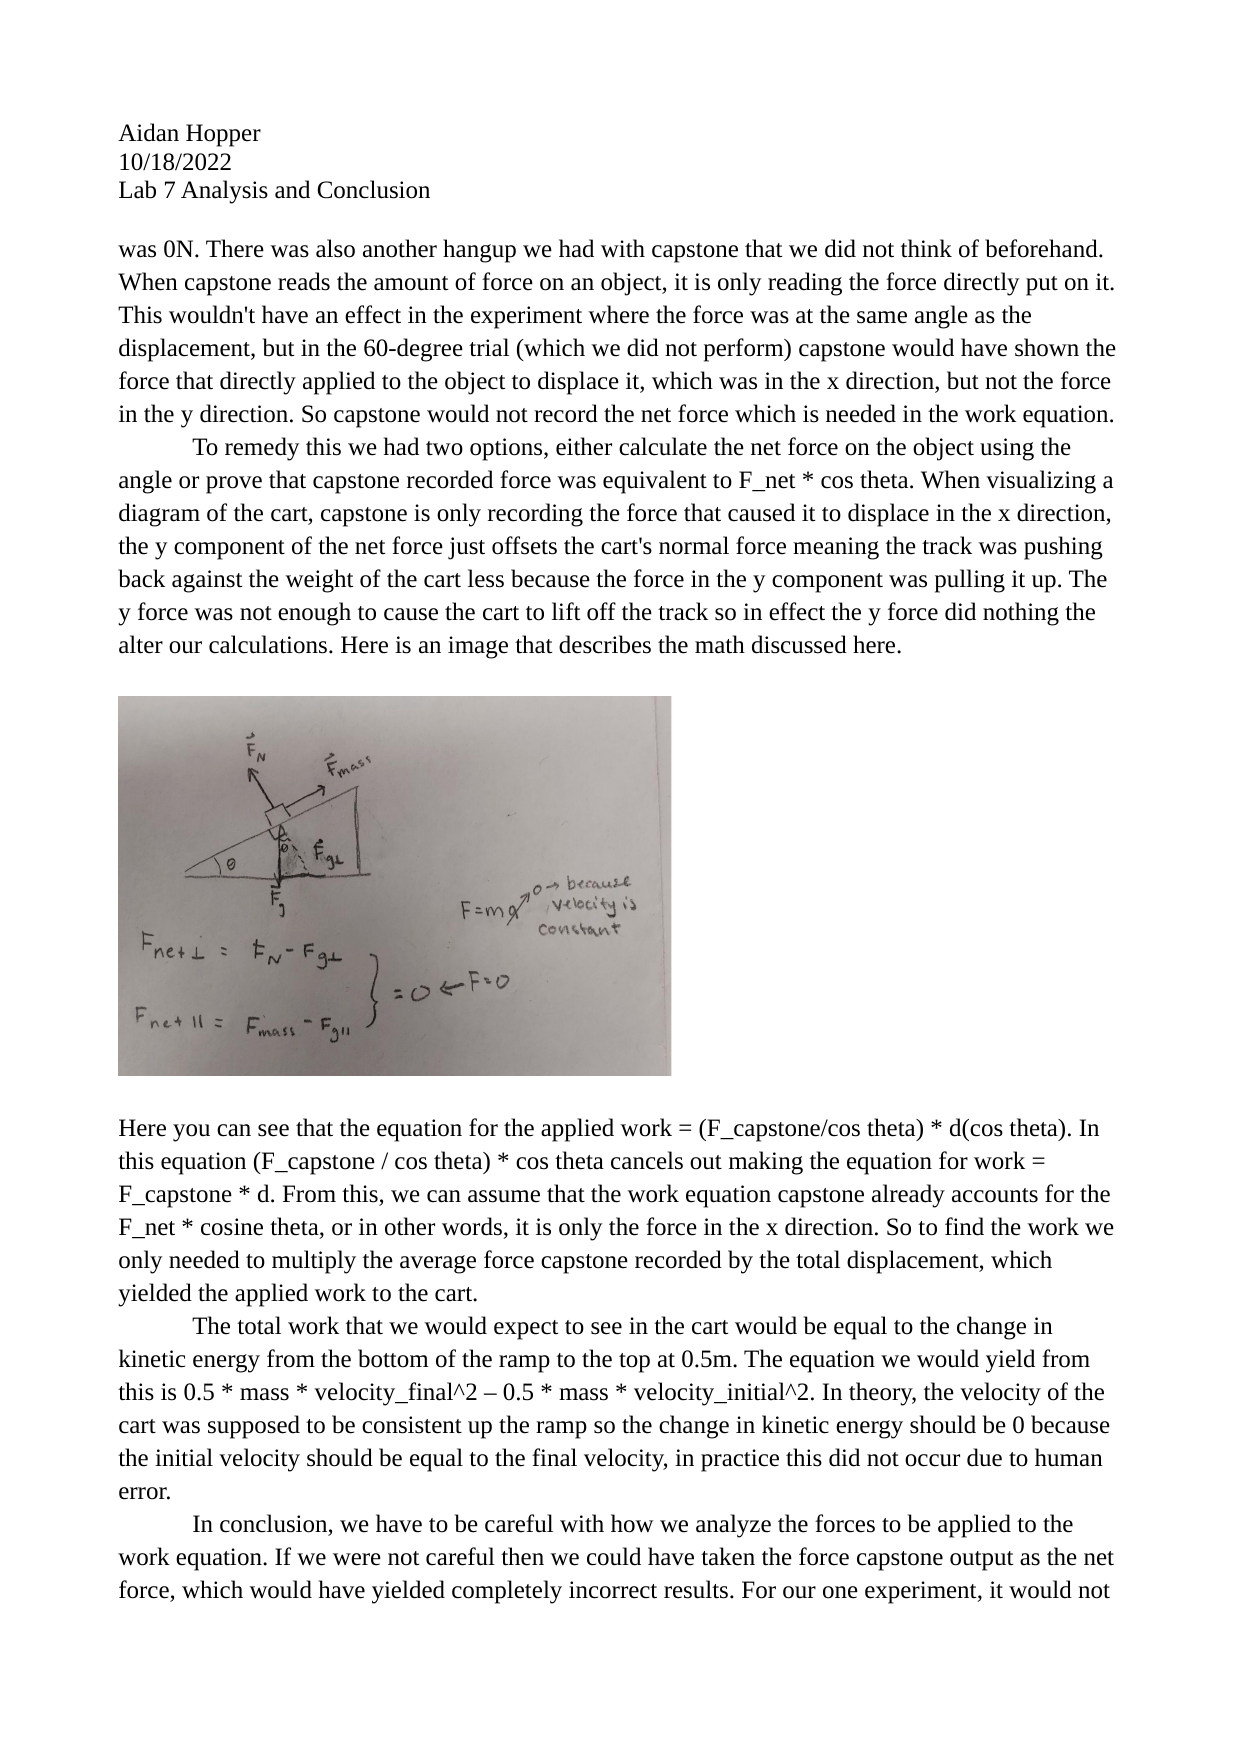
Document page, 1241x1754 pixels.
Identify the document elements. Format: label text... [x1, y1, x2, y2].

text The total work that we would expect to see in the cart would be equal to the change in kinetic energy from the bottom of the ramp to the top at 0.5m. The equation we would yield from this is 0.5 * mass * velocity_final^2 – 0.5 * mass * velocity_initial^2. In theory, the velocity of the cart was supposed to be consistent up the ramp so the change in kinetic energy should be 0 because the initial velocity should be equal to the final velocity, in practice this did not occur due to human error. [118, 1311, 1122, 1505]
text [118, 1509, 1122, 1604]
picture [118, 696, 672, 1076]
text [118, 234, 1122, 428]
text To remedy this we had two options, either calculate the net force on the object using the angle or prove that capstone recorded force was equivalent to F_net * cos theta. When visualizing a diagram of the cart, capstone is only recording the force that caused it to displace in the x direction, the y component of the net force just offsets the cart's normal force meaning the track was pushing back against the weight of the cart less because the force in the y component was pulling it up. The y force was not enough to cause the cart to lift off the track so in effect the y force did nothing the alter our calculations. Here is an image that describes the math discussed here. [118, 432, 1122, 659]
text Here you can see that the equation for the applied work = (F_capstone/cos theta) * d(cos theta). In this equation (F_capstone / cos theta) * cos theta cancels out making the equation for work = F_capstone * d. From this, we can assume that the work equation capstone already accounts for the F_net * cosine theta, or in other words, it is only the force in the x direction. So to find the work we only needed to multiply the average force capstone recorded by the total displacement, which yielded the applied work to the cart. [118, 1113, 1122, 1307]
